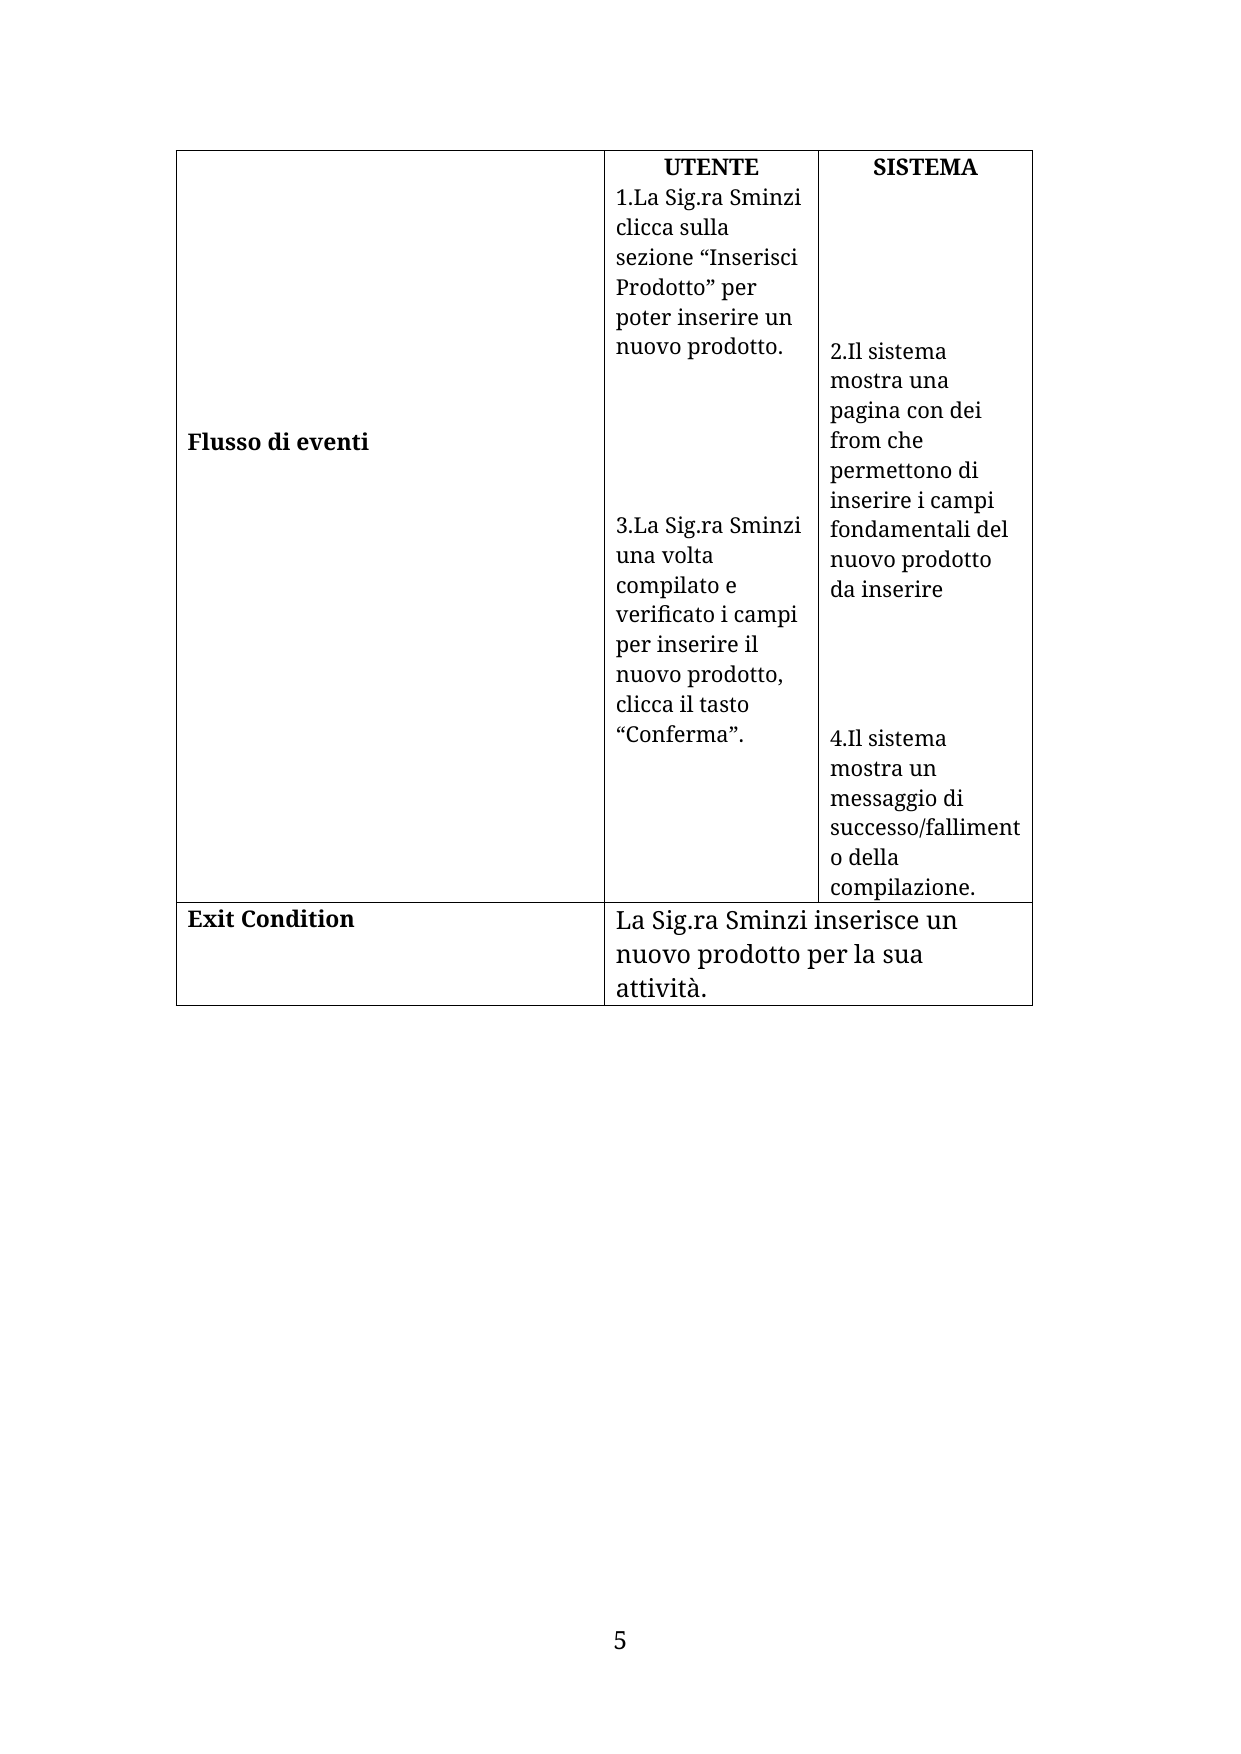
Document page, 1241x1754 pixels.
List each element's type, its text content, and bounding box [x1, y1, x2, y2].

table_cell Exit Condition [177, 903, 604, 1005]
table_cell La Sig.ra Sminzi inserisce un nuovo prodotto per la sua attività. [605, 903, 1032, 1005]
table_cell UTENTE 1.La Sig.ra Sminzi clicca sulla sezione “Inserisci Prodotto” per poter inserire un nuovo prodotto. 3.La Sig.ra Sminzi una volta compilato e verificato i campi per inserire il nuovo prodotto, clicca il tasto “Conferma”. [605, 151, 818, 902]
table_cell SISTEMA 2.Il sistema mostra una pagina con dei from che permettono di inserire i campi fondamentali del nuovo prodotto da inserire 4.Il sistema mostra un messaggio di successo/fallimento della compilazione. [819, 151, 1032, 902]
table_cell Flusso di eventi [177, 151, 604, 902]
